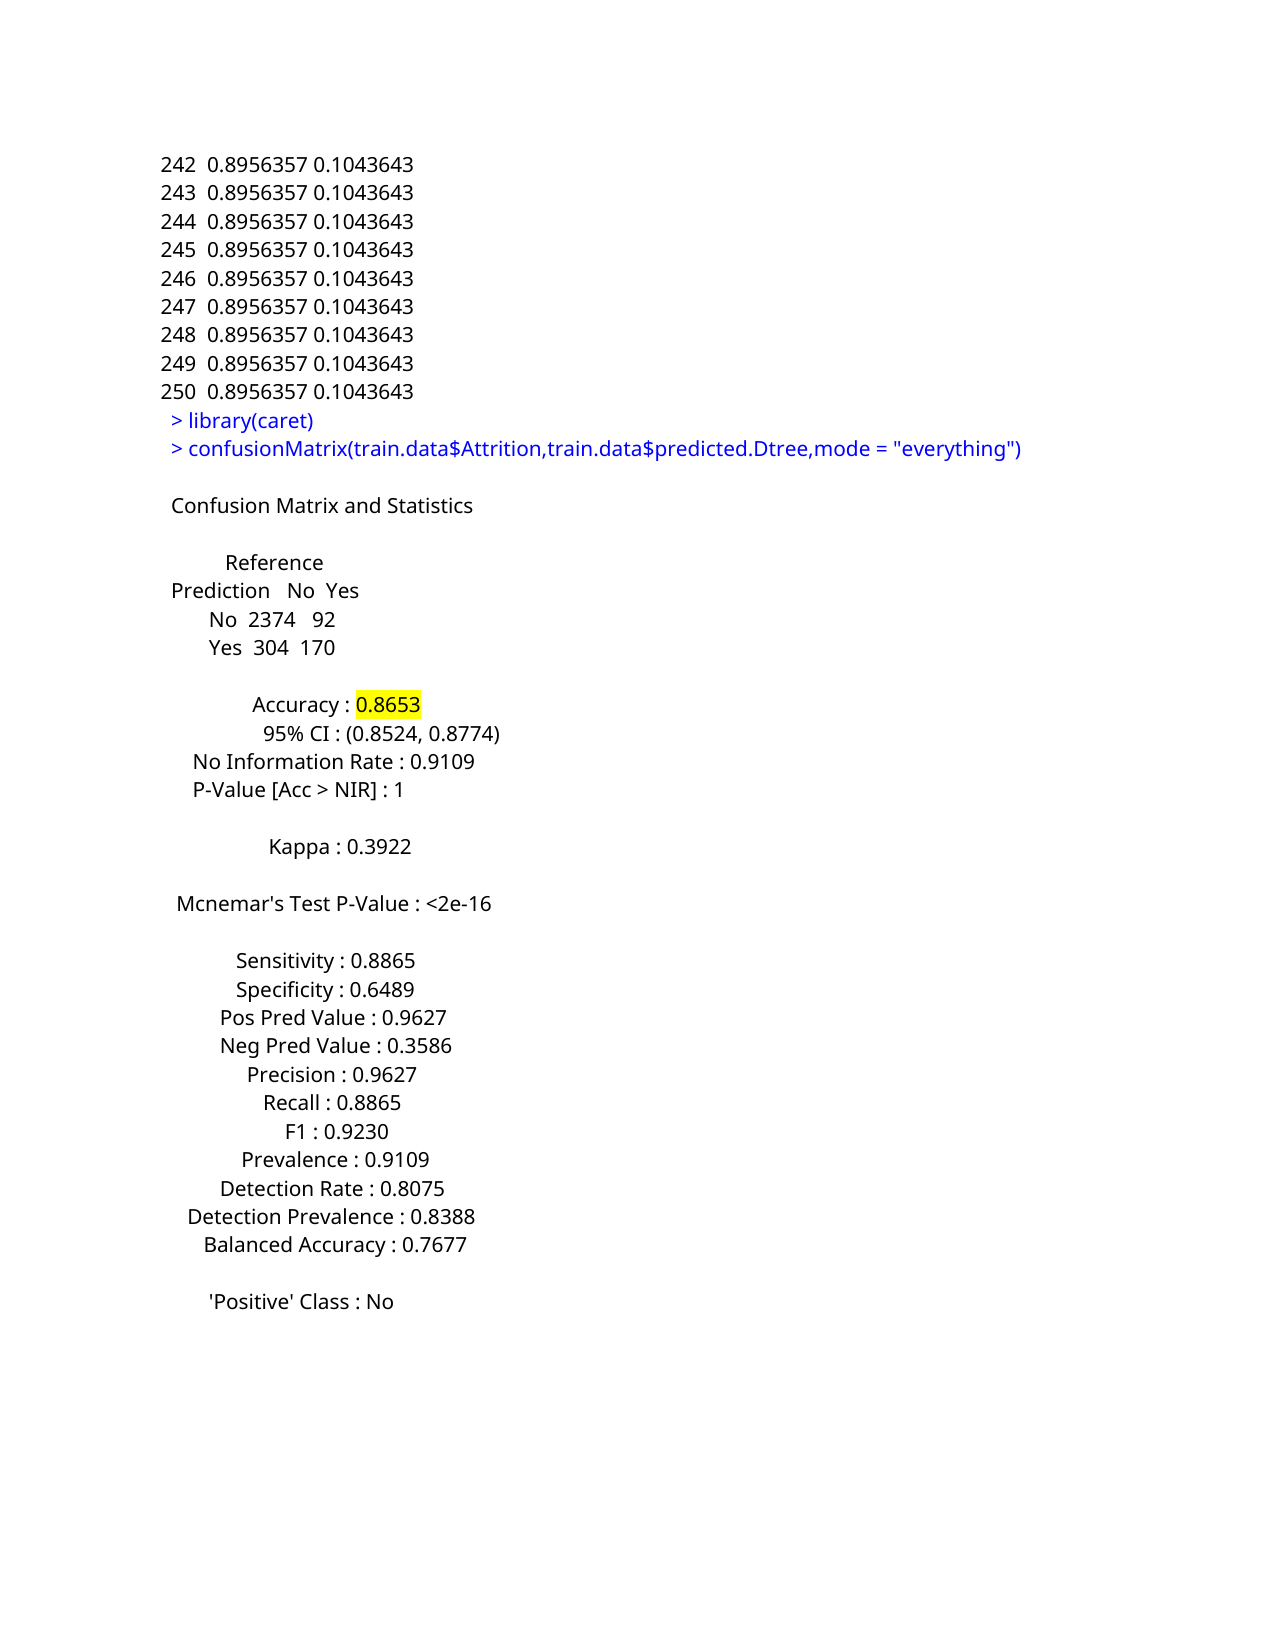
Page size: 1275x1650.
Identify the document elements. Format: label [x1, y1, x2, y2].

table_header [150, 150, 1275, 1488]
